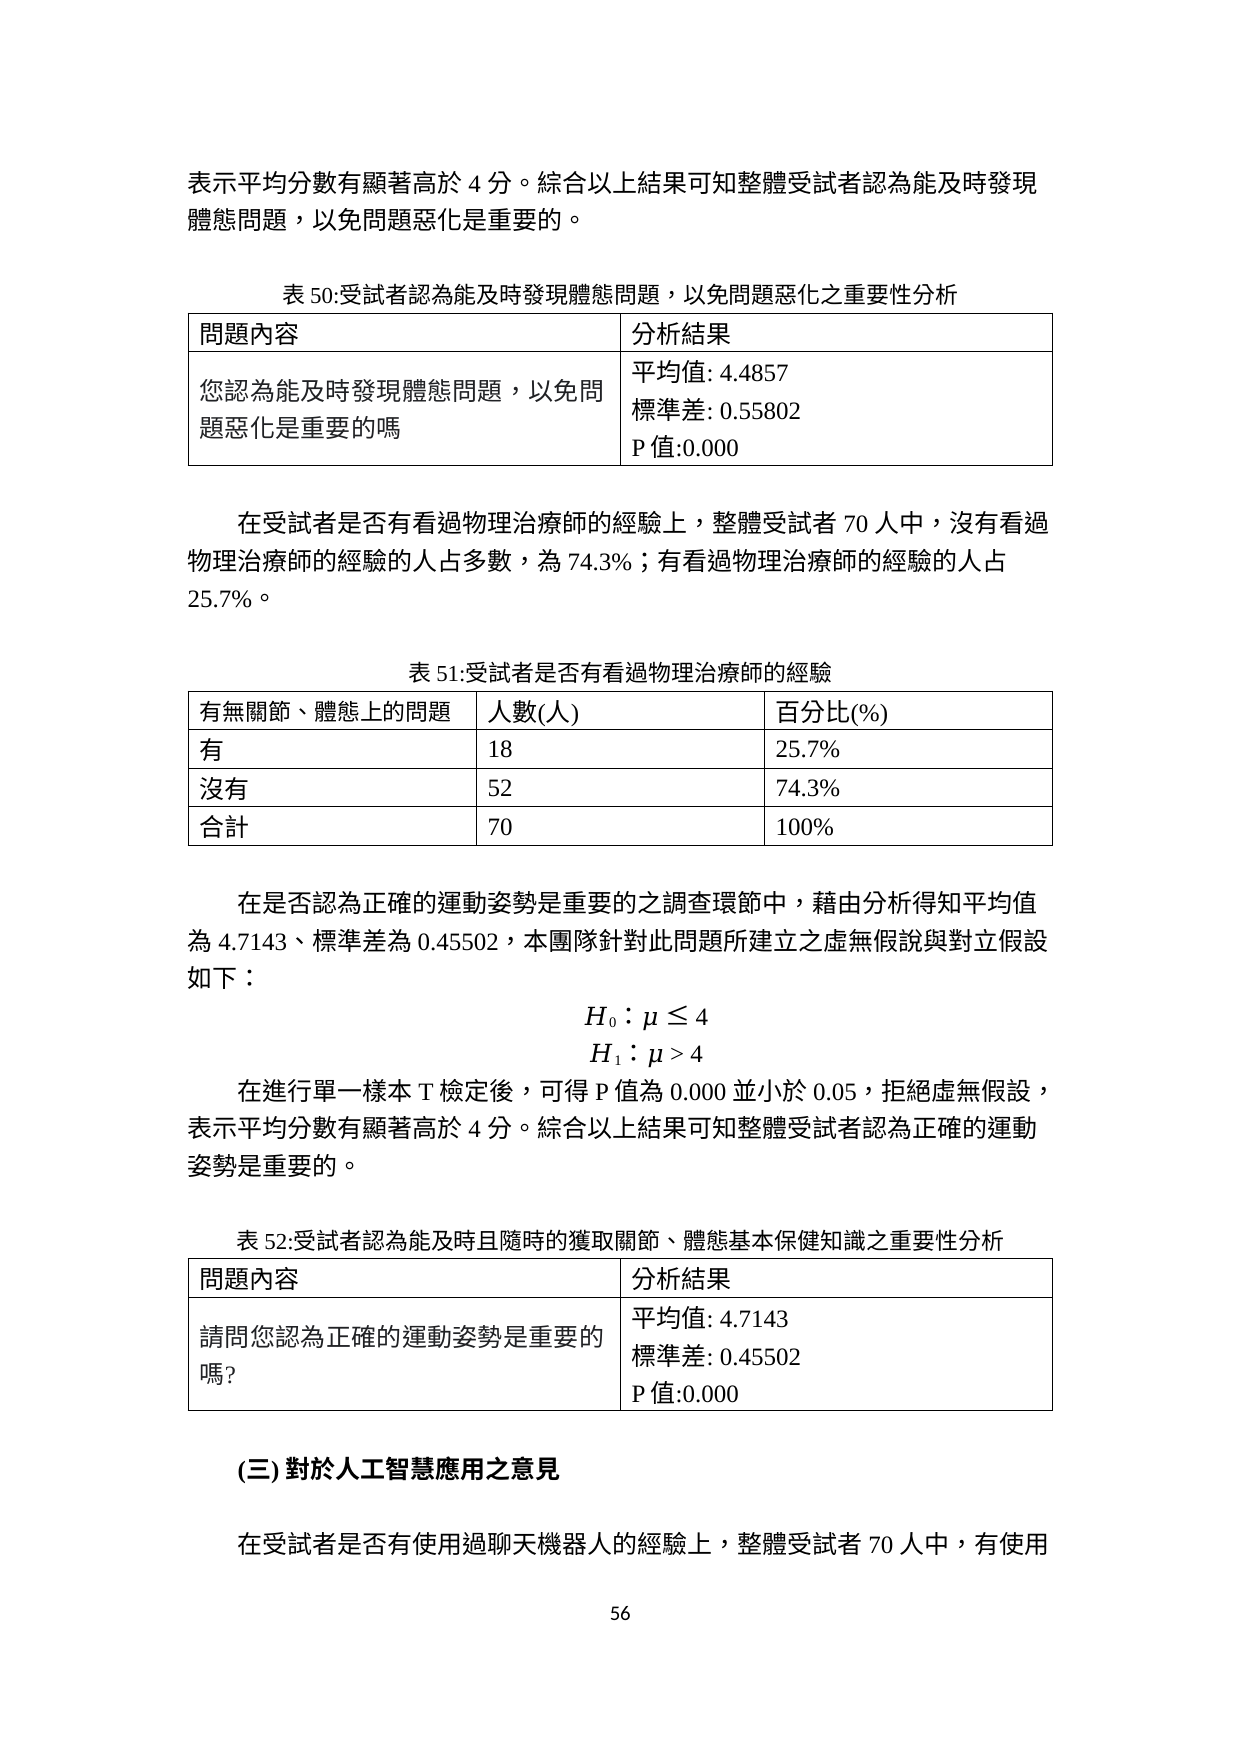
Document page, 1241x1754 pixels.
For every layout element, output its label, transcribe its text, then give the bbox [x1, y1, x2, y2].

table_header 有無關節、體態上的問題 [189, 692, 476, 729]
text 𝐻0：𝜇 ≤ 4 [187, 996, 1053, 1033]
table_cell 25.7% [765, 730, 1052, 768]
table_header 百分比(%) [765, 692, 1052, 729]
table_cell 合計 [189, 807, 476, 845]
table_cell 您認為能及時發現體態問題，以免問題惡化是重要的嗎 [189, 352, 620, 464]
table_cell 請問您認為正確的運動姿勢是重要的嗎? [189, 1298, 620, 1410]
table_cell 18 [477, 730, 764, 768]
table_header 問題內容 [189, 1259, 620, 1297]
table_header 分析結果 [621, 1259, 1052, 1297]
text 在是否認為正確的運動姿勢是重要的之調查環節中，藉由分析得知平均值為 4.7143、標準差為 0.45502，本團隊針對此問題所建立之虛無假說與對立假設如下： [187, 883, 1053, 996]
text 表50:受試者認為能及時發現體態問題，以免問題惡化之重要性分析 [187, 275, 1053, 312]
table_cell 沒有 [189, 769, 476, 806]
text 在受試者是否有看過物理治療師的經驗上，整體受試者 70 人中，沒有看過物理治療師的經驗的人占多數，為74.3%；有看過物理治療師的經驗的人占25.7%。 [187, 503, 1053, 616]
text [187, 1524, 1053, 1561]
text 表52:受試者認為能及時且隨時的獲取關節、體態基本保健知識之重要性分析 [187, 1221, 1053, 1258]
table_header 分析結果 [621, 314, 1052, 351]
table_cell 74.3% [765, 769, 1052, 806]
text (三) 對於人工智慧應用之意見 [187, 1449, 1053, 1486]
text 𝐻1：𝜇 > 4 [187, 1033, 1053, 1071]
table_cell 平均值: 4.7143 標準差: 0.45502 P值:0.000 [621, 1298, 1052, 1410]
table_header 人數(人) [477, 692, 764, 729]
table_cell 52 [477, 769, 764, 806]
table_cell 平均值: 4.4857 標準差: 0.55802 P值:0.000 [621, 352, 1052, 464]
text 表51:受試者是否有看過物理治療師的經驗 [187, 653, 1053, 691]
table_header 問題內容 [189, 314, 620, 351]
table_cell 100% [765, 807, 1052, 845]
table_cell 70 [477, 807, 764, 845]
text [187, 162, 1053, 237]
text 在進行單一樣本 T 檢定後，可得 P 值為 0.000 並小於 0.05，拒絕虛無假設，表示平均分數有顯著高於 4 分。綜合以上結果可知整體受試者認為正確的運動姿勢是重要的。 [187, 1071, 1053, 1183]
table_cell 有 [189, 730, 476, 768]
